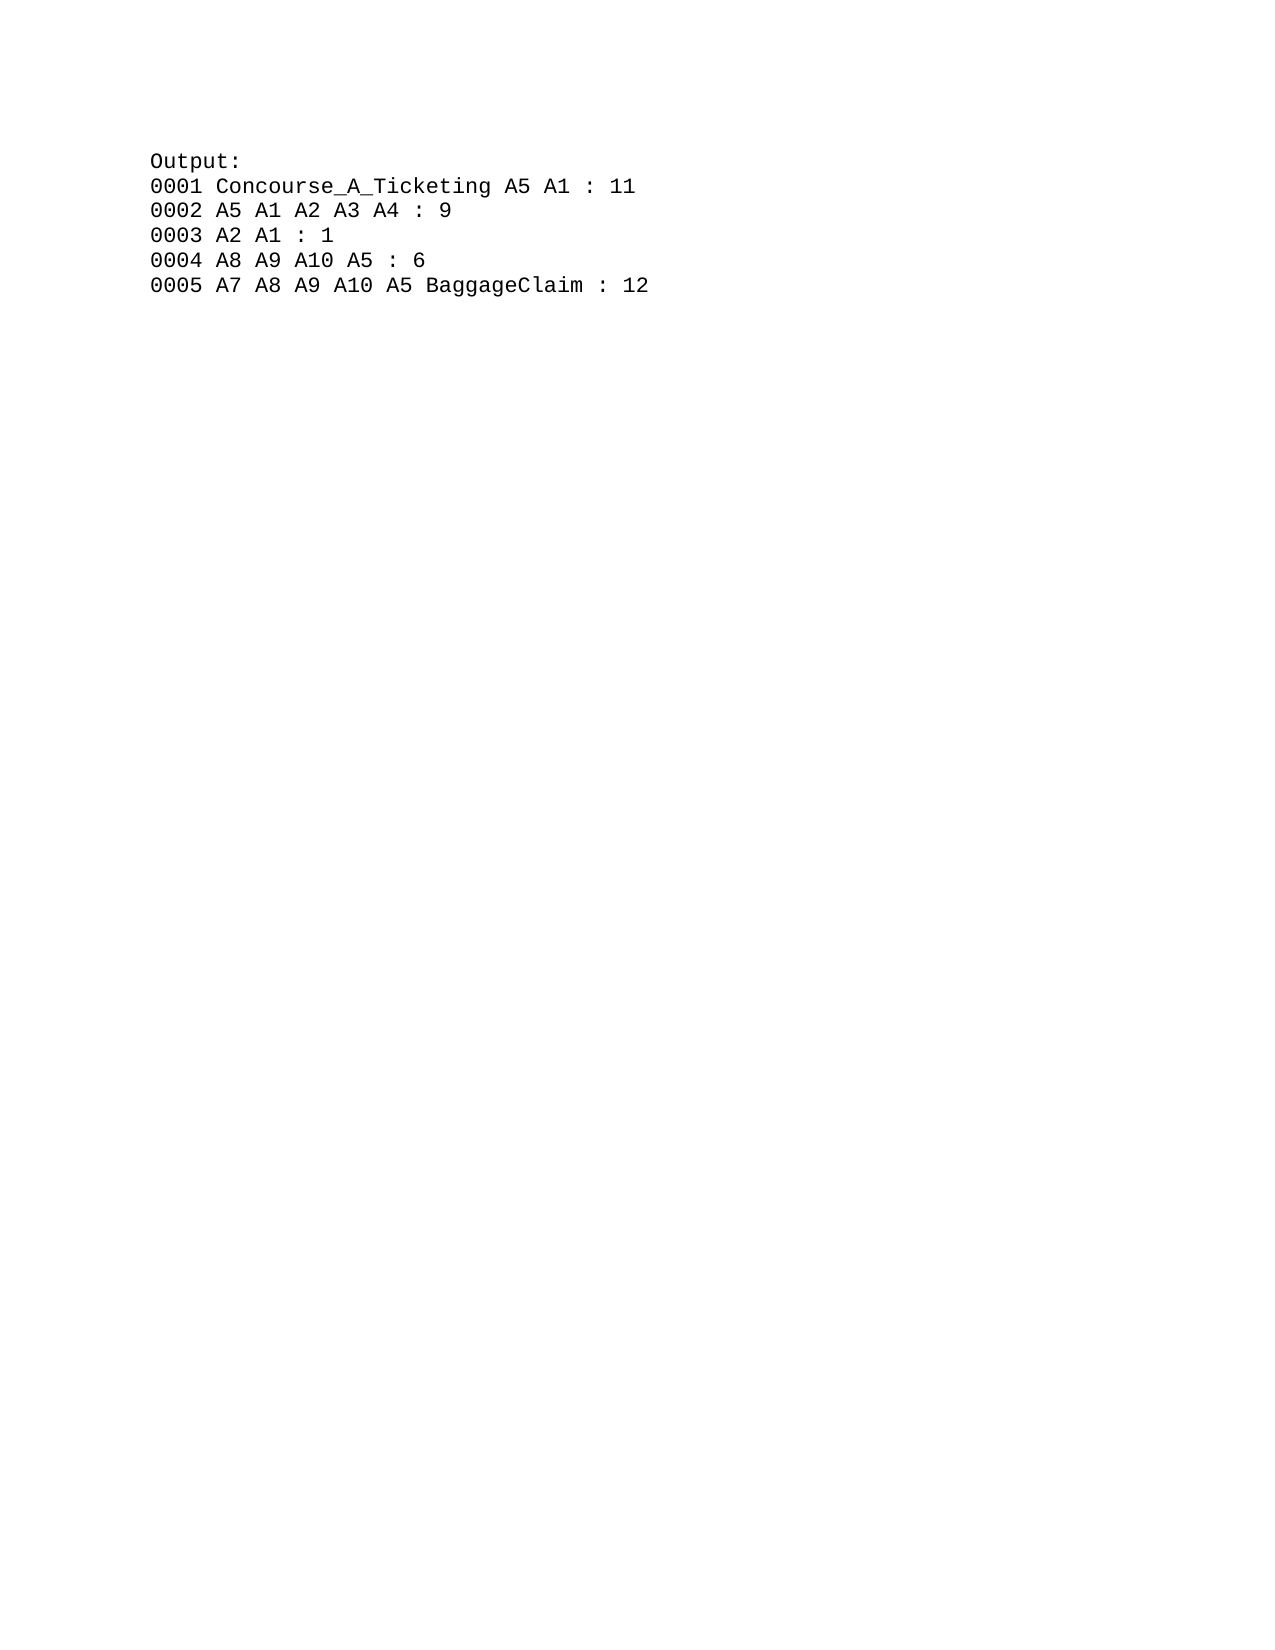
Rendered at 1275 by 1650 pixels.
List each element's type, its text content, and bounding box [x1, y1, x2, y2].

text 0001 Concourse_A_Ticketing A5 A1 : 11 [150, 175, 1125, 199]
text 0003 A2 A1 : 1 [150, 224, 1125, 249]
text Output: [150, 150, 1125, 175]
text 0005 A7 A8 A9 A10 A5 BaggageClaim : 12 [150, 274, 1125, 299]
text 0004 A8 A9 A10 A5 : 6 [150, 249, 1125, 274]
text 0002 A5 A1 A2 A3 A4 : 9 [150, 199, 1125, 224]
